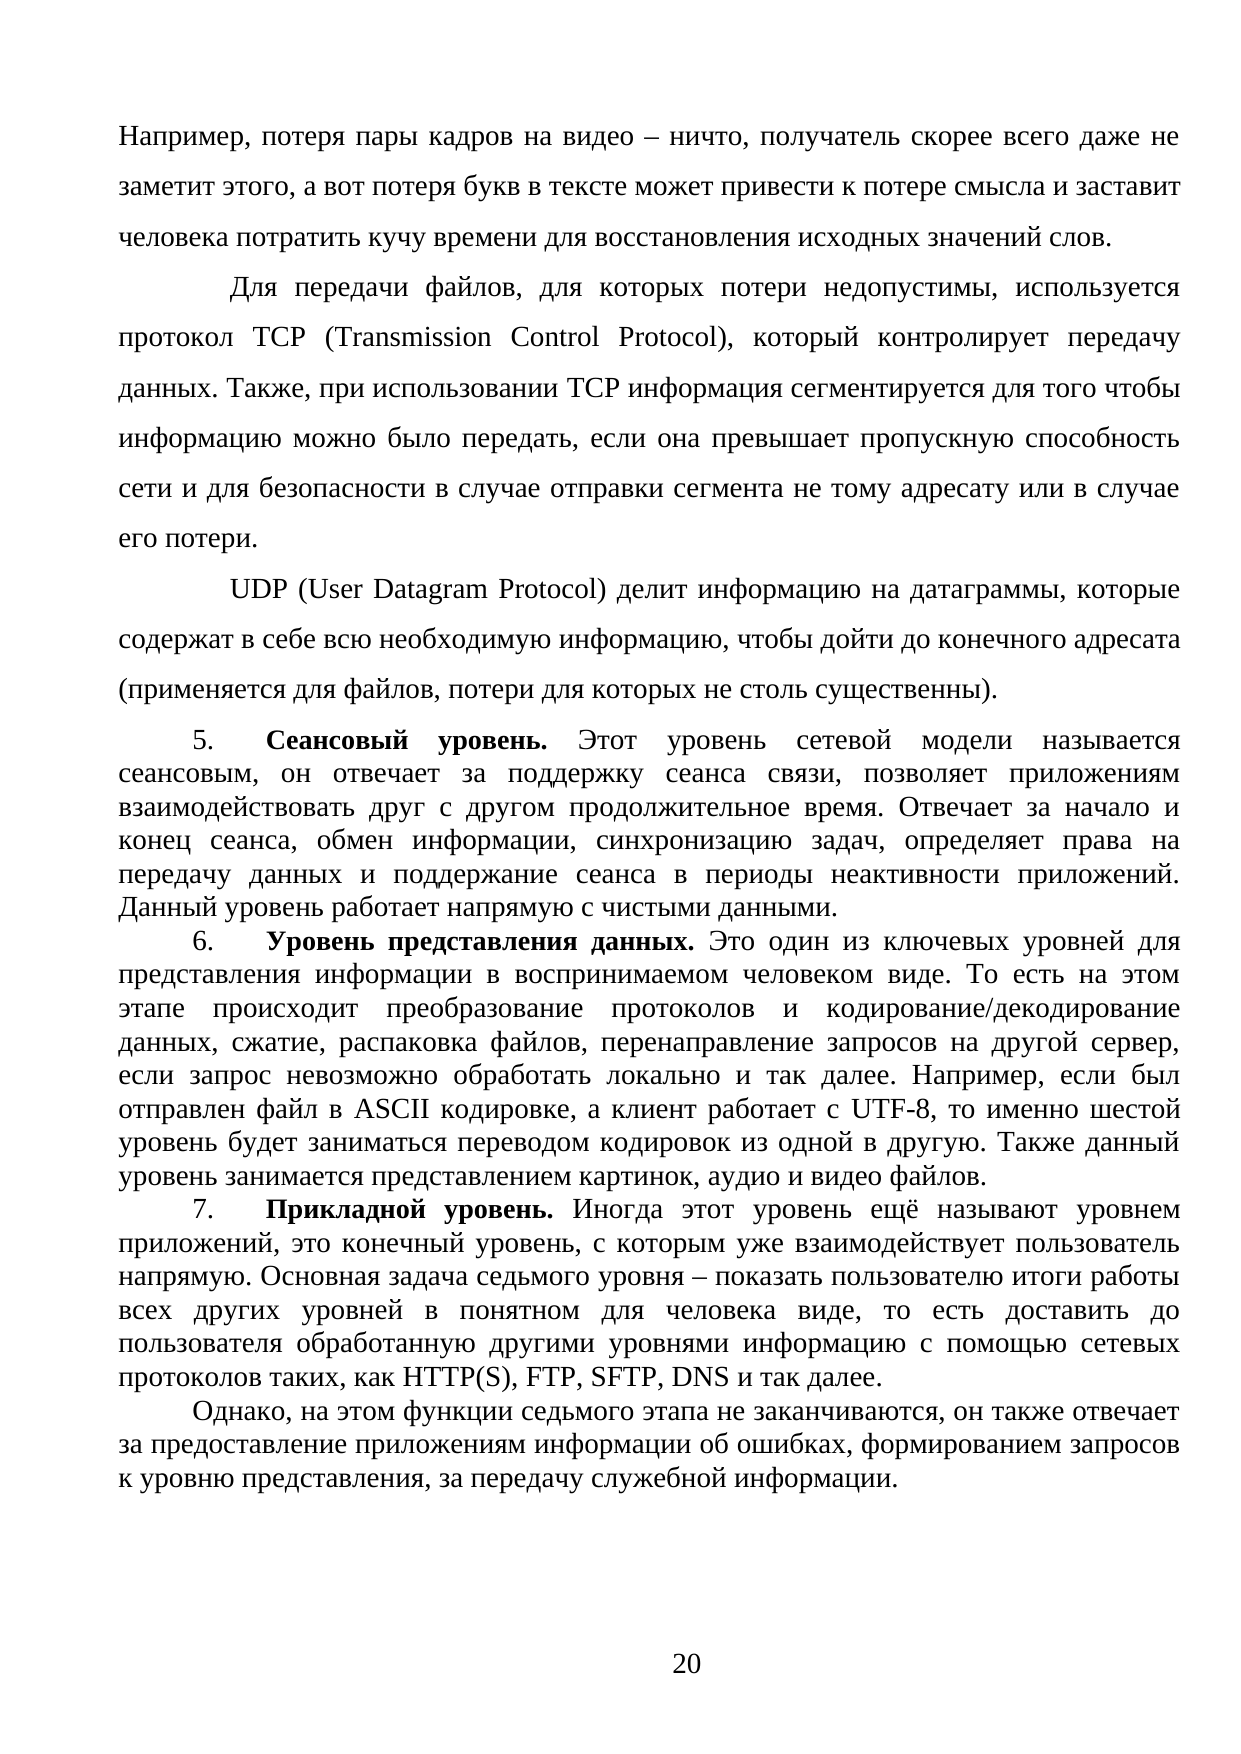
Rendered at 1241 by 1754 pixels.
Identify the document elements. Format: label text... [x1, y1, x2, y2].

text UDP (User Datagram Protocol) делит информацию на датаграммы, которые содержат в себе всю необходимую информацию, чтобы дойти до конечного адресата (применяется для файлов, потери для которых не столь существенны). [118, 571, 1181, 705]
text Для передачи файлов, для которых потери недопустимы, используется протокол TCP (Transmission Control Protocol), который контролирует передачу данных. Также, при использовании TCP информация сегментируется для того чтобы информацию можно было передать, если она превышает пропускную способность сети и для безопасности в случае отправки сегмента не тому адресату или в случае его потери. [118, 269, 1181, 554]
text Прикладной уровень. Иногда этот уровень ещё называют уровнем приложений, это конечный уровень, с которым уже взаимодействует пользователь напрямую. Основная задача седьмого уровня – показать пользователю итоги работы всех других уровней в понятном для человека виде, то есть доставить до пользователя обработанную другими уровнями информацию с помощью сетевых протоколов таких, как HTTP(S), FTP, SFTP, DNS и так далее. [118, 1191, 1181, 1393]
list Однако, на этом функции седьмого этапа не заканчиваются, он также отвечает за предоставление приложениям информации об ошибках, формированием запросов к уровню представления, за передачу служебной информации. [118, 1393, 1181, 1493]
text Уровень представления данных. Это один из ключевых уровней для представления информации в воспринимаемом человеком виде. То есть на этом этапе происходит преобразование протоколов и кодирование/декодирование данных, сжатие, распаковка файлов, перенаправление запросов на другой сервер, если запрос невозможно обработать локально и так далее. Например, если был отправлен файл в ASCII кодировке, а клиент работает с UTF-8, то именно шестой уровень будет заниматься переводом кодировок из одной в другую. Также данный уровень занимается представлением картинок, аудио и видео файлов. [118, 923, 1181, 1191]
text Сеансовый уровень. Этот уровень сетевой модели называется сеансовым, он отвечает за поддержку сеанса связи, позволяет приложениям взаимодействовать друг с другом продолжительное время. Отвечает за начало и конец сеанса, обмен информации, синхронизацию задач, определяет права на передачу данных и поддержание сеанса в периоды неактивности приложений. Данный уровень работает напрямую с чистыми данными. [118, 722, 1181, 923]
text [118, 118, 1181, 252]
